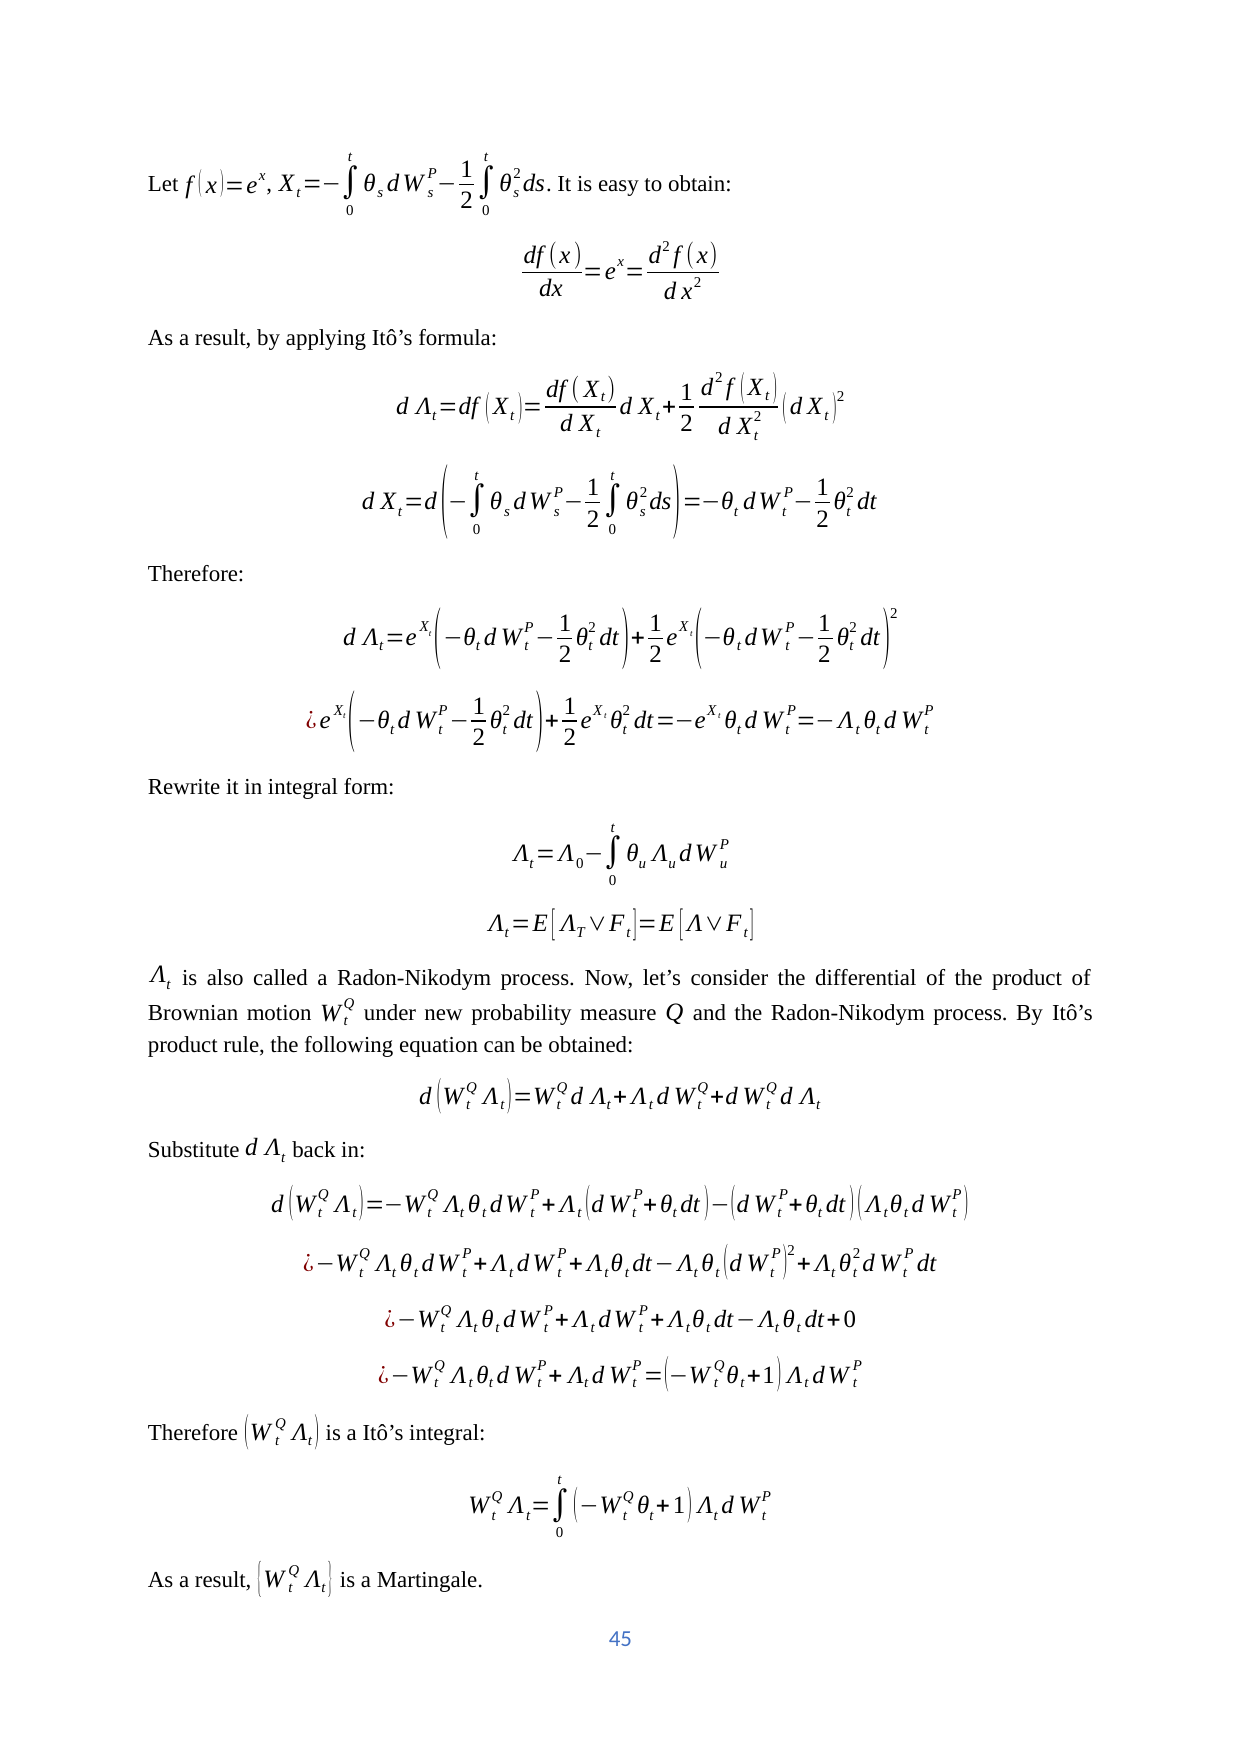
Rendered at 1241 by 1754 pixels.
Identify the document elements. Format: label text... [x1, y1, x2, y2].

text As a result, is a Martingale. [148, 1559, 1093, 1598]
text As a result, by applying Itô’s formula: [148, 324, 1093, 350]
text Let , . It is easy to obtain: [148, 148, 1093, 218]
text Substitute back in: [148, 1134, 1093, 1165]
text Rewrite it in integral form: [148, 773, 1093, 799]
text Therefore: [148, 559, 1093, 586]
text is also called a Radon-Nikodym process. Now, let’s consider the differential of the product of Brownian motion under new probability measure and the Radon-Nikodym process. By Itô’s product rule, the following equation can be obtained: [148, 961, 1093, 1058]
text Therefore is a Itô’s integral: [148, 1413, 1093, 1451]
